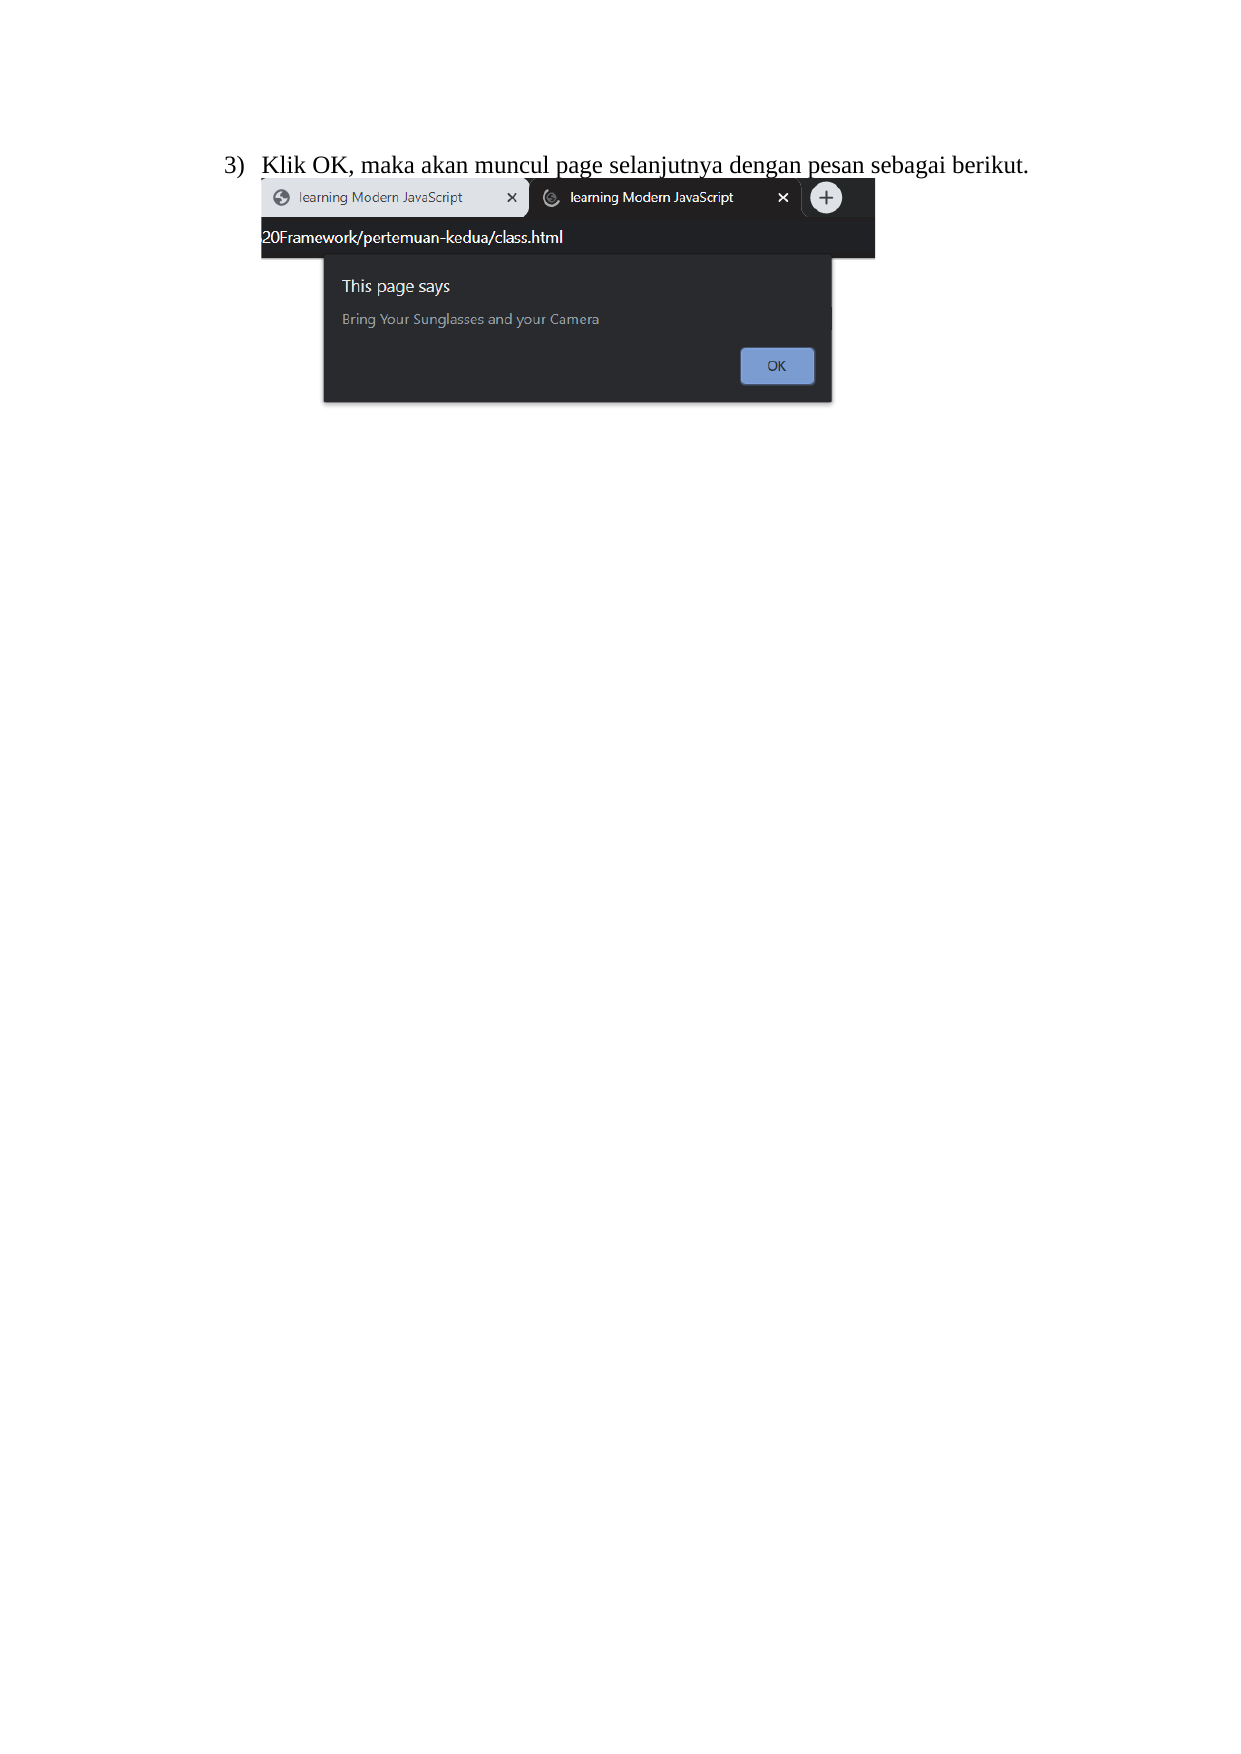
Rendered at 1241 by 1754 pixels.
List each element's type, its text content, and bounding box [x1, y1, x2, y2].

picture [261, 178, 876, 433]
list Klik OK, maka akan muncul page selanjutnya dengan pesan sebagai berikut. [224, 150, 1090, 179]
